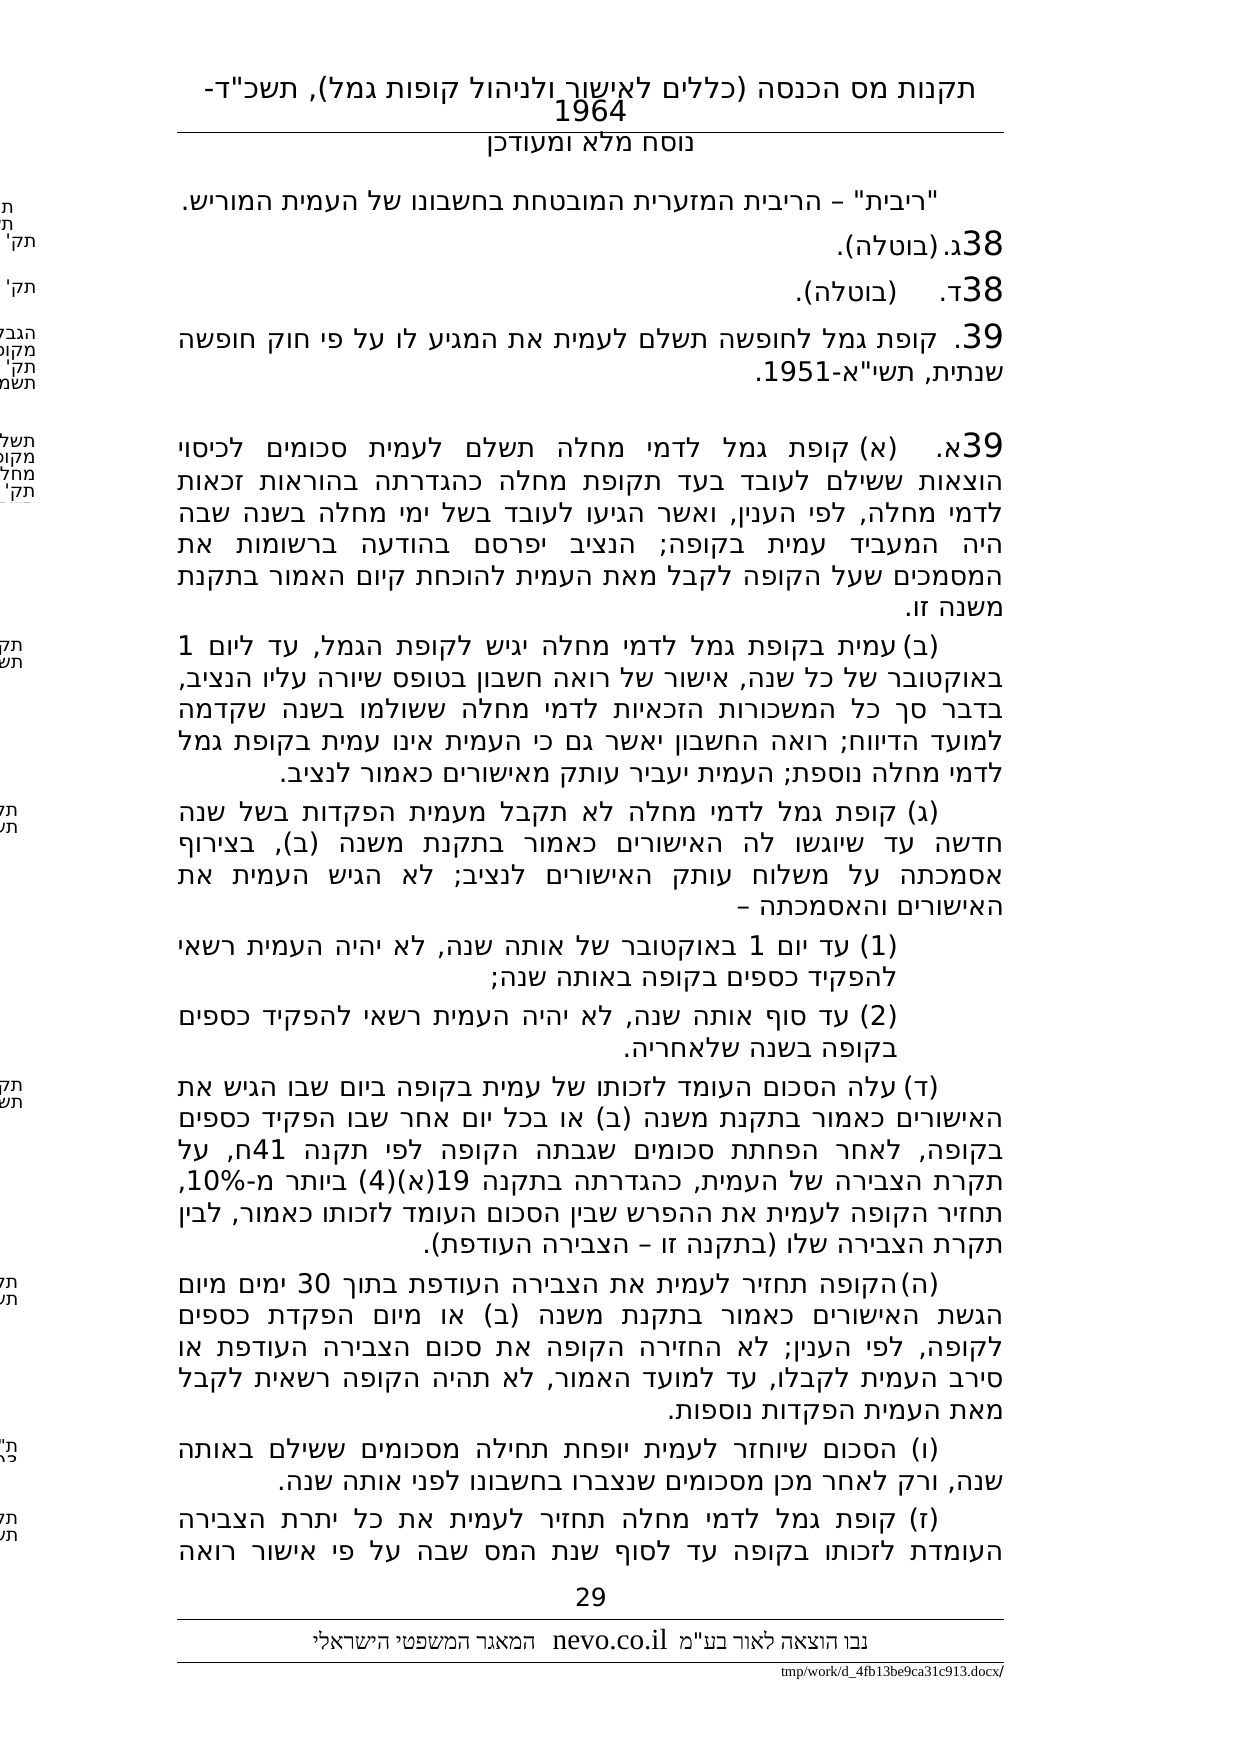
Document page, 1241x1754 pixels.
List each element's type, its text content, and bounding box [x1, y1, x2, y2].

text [177, 1504, 1004, 1567]
text 38ג. (בוטלה). [177, 224, 1004, 263]
text (1) עד יום 1 באוקטובר של אותה שנה, לא יהיה העמית רשאי להפקיד כספים בקופה באותה שנה; [177, 930, 898, 993]
text 38ד. (בוטלה). [177, 271, 1004, 309]
text (ה) הקופה תחזיר לעמית את הצבירה העודפת בתוך 30 ימים מיום הגשת האישורים כאמור בתקנת משנה (ב) או מיום הפקדת כספים לקופה, לפי הענין; לא החזירה הקופה את סכום הצבירה העודפת או סירב העמית לקבלו, עד למועד האמור, לא תהיה הקופה רשאית לקבל מאת העמית הפקדות נוספות. [177, 1268, 1004, 1426]
text (ג) קופת גמל לדמי מחלה לא תקבל מעמית הפקדות בשל שנה חדשה עד שיוגשו לה האישורים כאמור בתקנת משנה (ב), בצירוף אסמכתה על משלוח עותק האישורים לנציב; לא הגיש העמית את האישורים והאסמכתה – [177, 796, 1004, 922]
text 39א. (א) קופת גמל לדמי מחלה תשלם לעמית סכומים לכיסוי הוצאות ששילם לעובד בעד תקופת מחלה כהגדרתה בהוראות זכאות לדמי מחלה, לפי הענין, ואשר הגיעו לעובד בשל ימי מחלה בשנה שבה היה המעביד עמית בקופה; הנציב יפרסם בהודעה ברשומות את המסמכים שעל הקופה לקבל מאת העמית להוכחת קיום האמור בתקנת משנה זו. [177, 427, 1004, 623]
text (ו) הסכום שיוחזר לעמית יופחת תחילה מסכומים ששילם באותה שנה, ורק לאחר מכן מסכומים שנצברו בחשבונו לפני אותה שנה. [177, 1433, 1004, 1496]
text "ריבית" – הריבית המזערית המובטחת בחשבונו של העמית המוריש. [177, 185, 1004, 217]
text 39. קופת גמל לחופשה תשלם לעמית את המגיע לו על פי חוק חופשה שנתית, תשי"א-1951. [177, 317, 1004, 387]
text (ב) עמית בקופת גמל לדמי מחלה יגיש לקופת הגמל, עד ליום 1 באוקטובר של כל שנה, אישור של רואה חשבון בטופס שיורה עליו הנציב, בדבר סך כל המשכורות הזכאיות לדמי מחלה ששולמו בשנה שקדמה למועד הדיווח; רואה החשבון יאשר גם כי העמית אינו עמית בקופת גמל לדמי מחלה נוספת; העמית יעביר עותק מאישורים כאמור לנציב. [177, 631, 1004, 788]
text (2) עד סוף אותה שנה, לא יהיה העמית רשאי להפקיד כספים בקופה בשנה שלאחריה. [177, 1000, 898, 1063]
text (ד) עלה הסכום העומד לזכותו של עמית בקופה ביום שבו הגיש את האישורים כאמור בתקנת משנה (ב) או בכל יום אחר שבו הפקיד כספים בקופה, לאחר הפחתת סכומים שגבתה הקופה לפי תקנה 41ח, על תקרת הצבירה של העמית, כהגדרתה בתקנה 19(א)(4) ביותר מ-10%, תחזיר הקופה לעמית את ההפרש שבין הסכום העומד לזכותו כאמור, לבין תקרת הצבירה שלו (בתקנה זו – הצבירה העודפת). [177, 1071, 1004, 1260]
